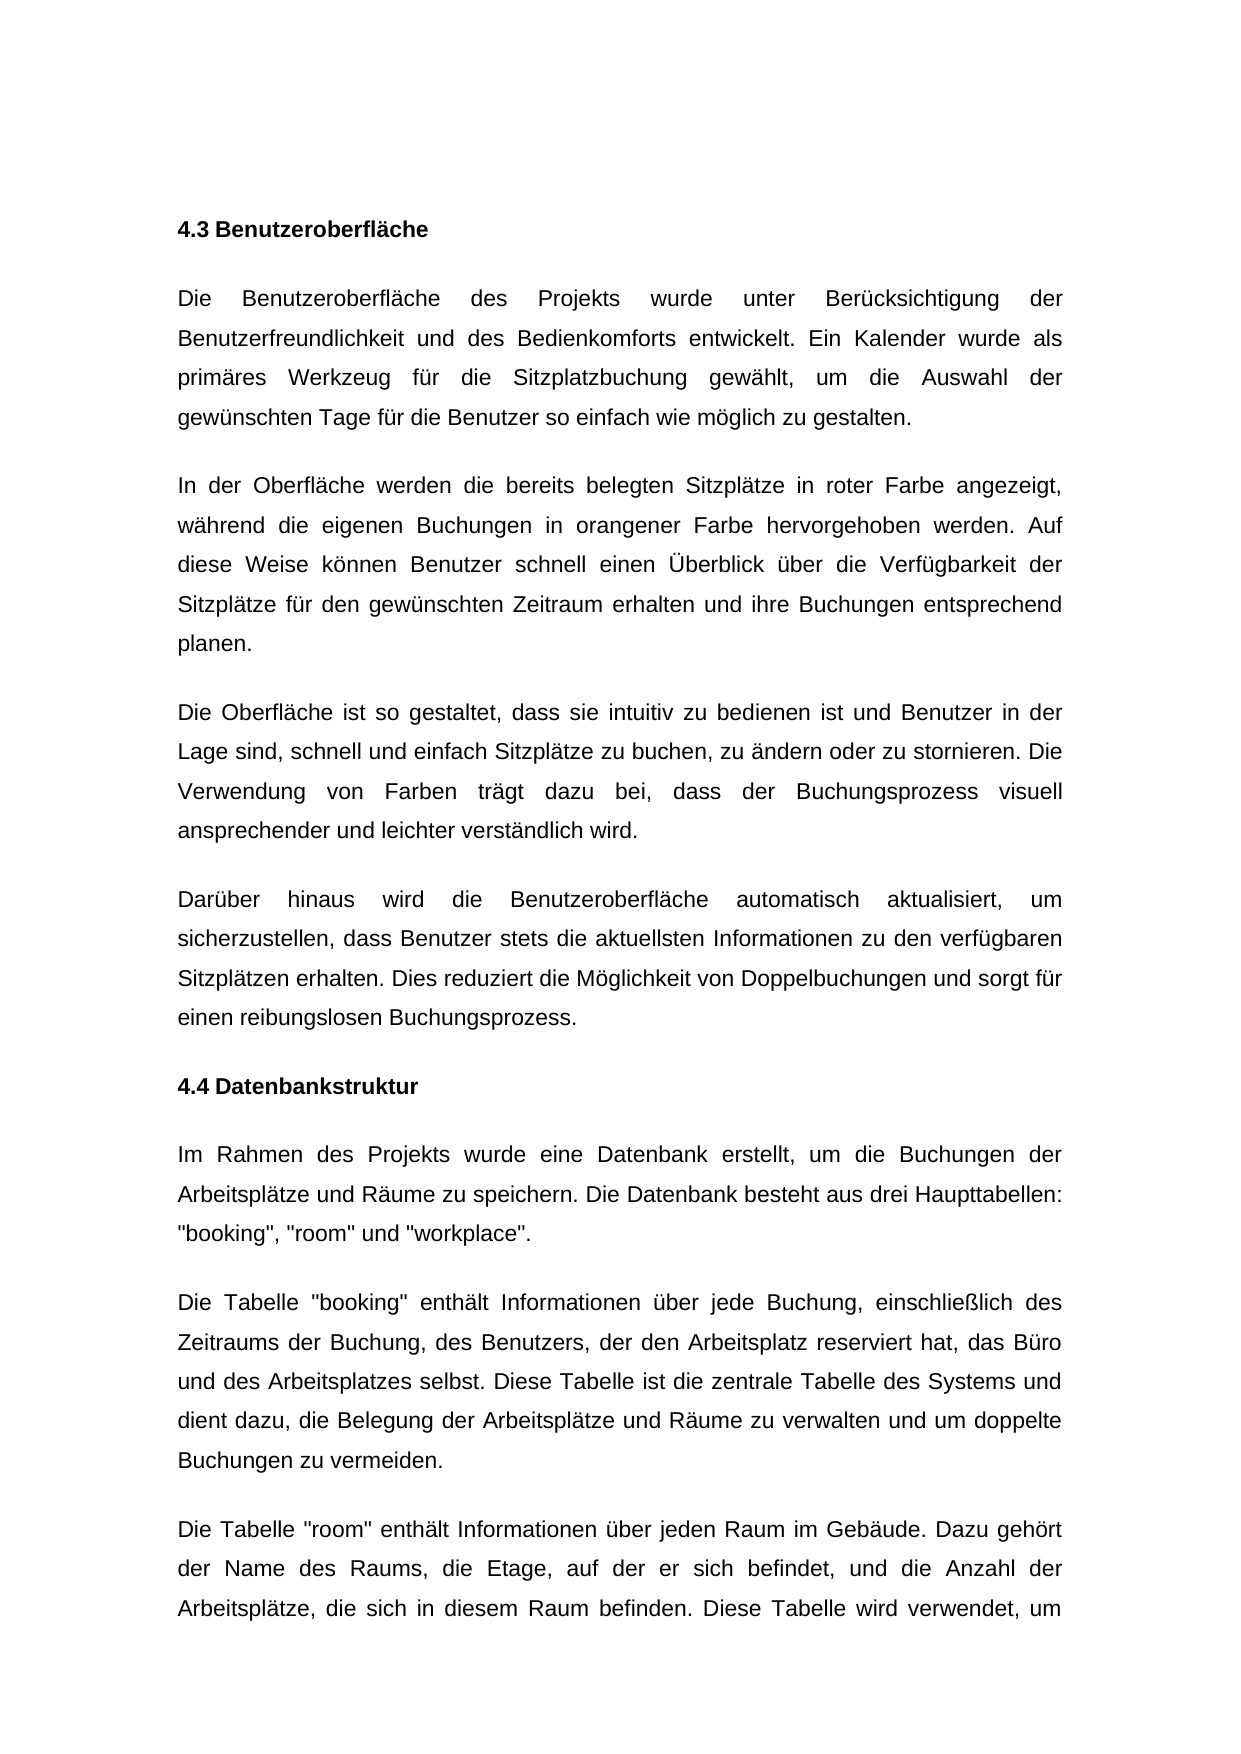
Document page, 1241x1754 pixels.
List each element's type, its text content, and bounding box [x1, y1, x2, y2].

text Die Tabelle "booking" enthält Informationen über jede Buchung, einschließlich des Zeitraums der Buchung, des Benutzers, der den Arbeitsplatz reserviert hat, das Büro und des Arbeitsplatzes selbst. Diese Tabelle ist die zentrale Tabelle des Systems und dient dazu, die Belegung der Arbeitsplätze und Räume zu verwalten und um doppelte Buchungen zu vermeiden. [177, 1289, 1063, 1473]
text Darüber hinaus wird die Benutzeroberfläche automatisch aktualisiert, um sicherzustellen, dass Benutzer stets die aktuellsten Informationen zu den verfügbaren Sitzplätzen erhalten. Dies reduziert die Möglichkeit von Doppelbuchungen und sorgt für einen reibungslosen Buchungsprozess. [177, 886, 1063, 1031]
text In der Oberfläche werden die bereits belegten Sitzplätze in roter Farbe angezeigt, während die eigenen Buchungen in orangener Farbe hervorgehoben werden. Auf diese Weise können Benutzer schnell einen Überblick über die Verfügbarkeit der Sitzplätze für den gewünschten Zeitraum erhalten und ihre Buchungen entsprechend planen. [177, 472, 1063, 656]
text Die Oberfläche ist so gestaltet, dass sie intuitiv zu bedienen ist und Benutzer in der Lage sind, schnell und einfach Sitzplätze zu buchen, zu ändern oder zu stornieren. Die Verwendung von Farben trägt dazu bei, dass der Buchungsprozess visuell ansprechender und leichter verständlich wird. [177, 699, 1063, 843]
text Die Benutzeroberfläche des Projekts wurde unter Berücksichtigung der Benutzerfreundlichkeit und des Bedienkomforts entwickelt. Ein Kalender wurde als primäres Werkzeug für die Sitzplatzbuchung gewählt, um die Auswahl der gewünschten Tage für die Benutzer so einfach wie möglich zu gestalten. [177, 285, 1063, 430]
text Im Rahmen des Projekts wurde eine Datenbank erstellt, um die Buchungen der Arbeitsplätze und Räume zu speichern. Die Datenbank besteht aus drei Haupttabellen: "booking", "room" und "workplace". [177, 1141, 1063, 1247]
list Benutzeroberfläche [177, 216, 1063, 243]
list Datenbankstruktur [177, 1073, 1063, 1099]
